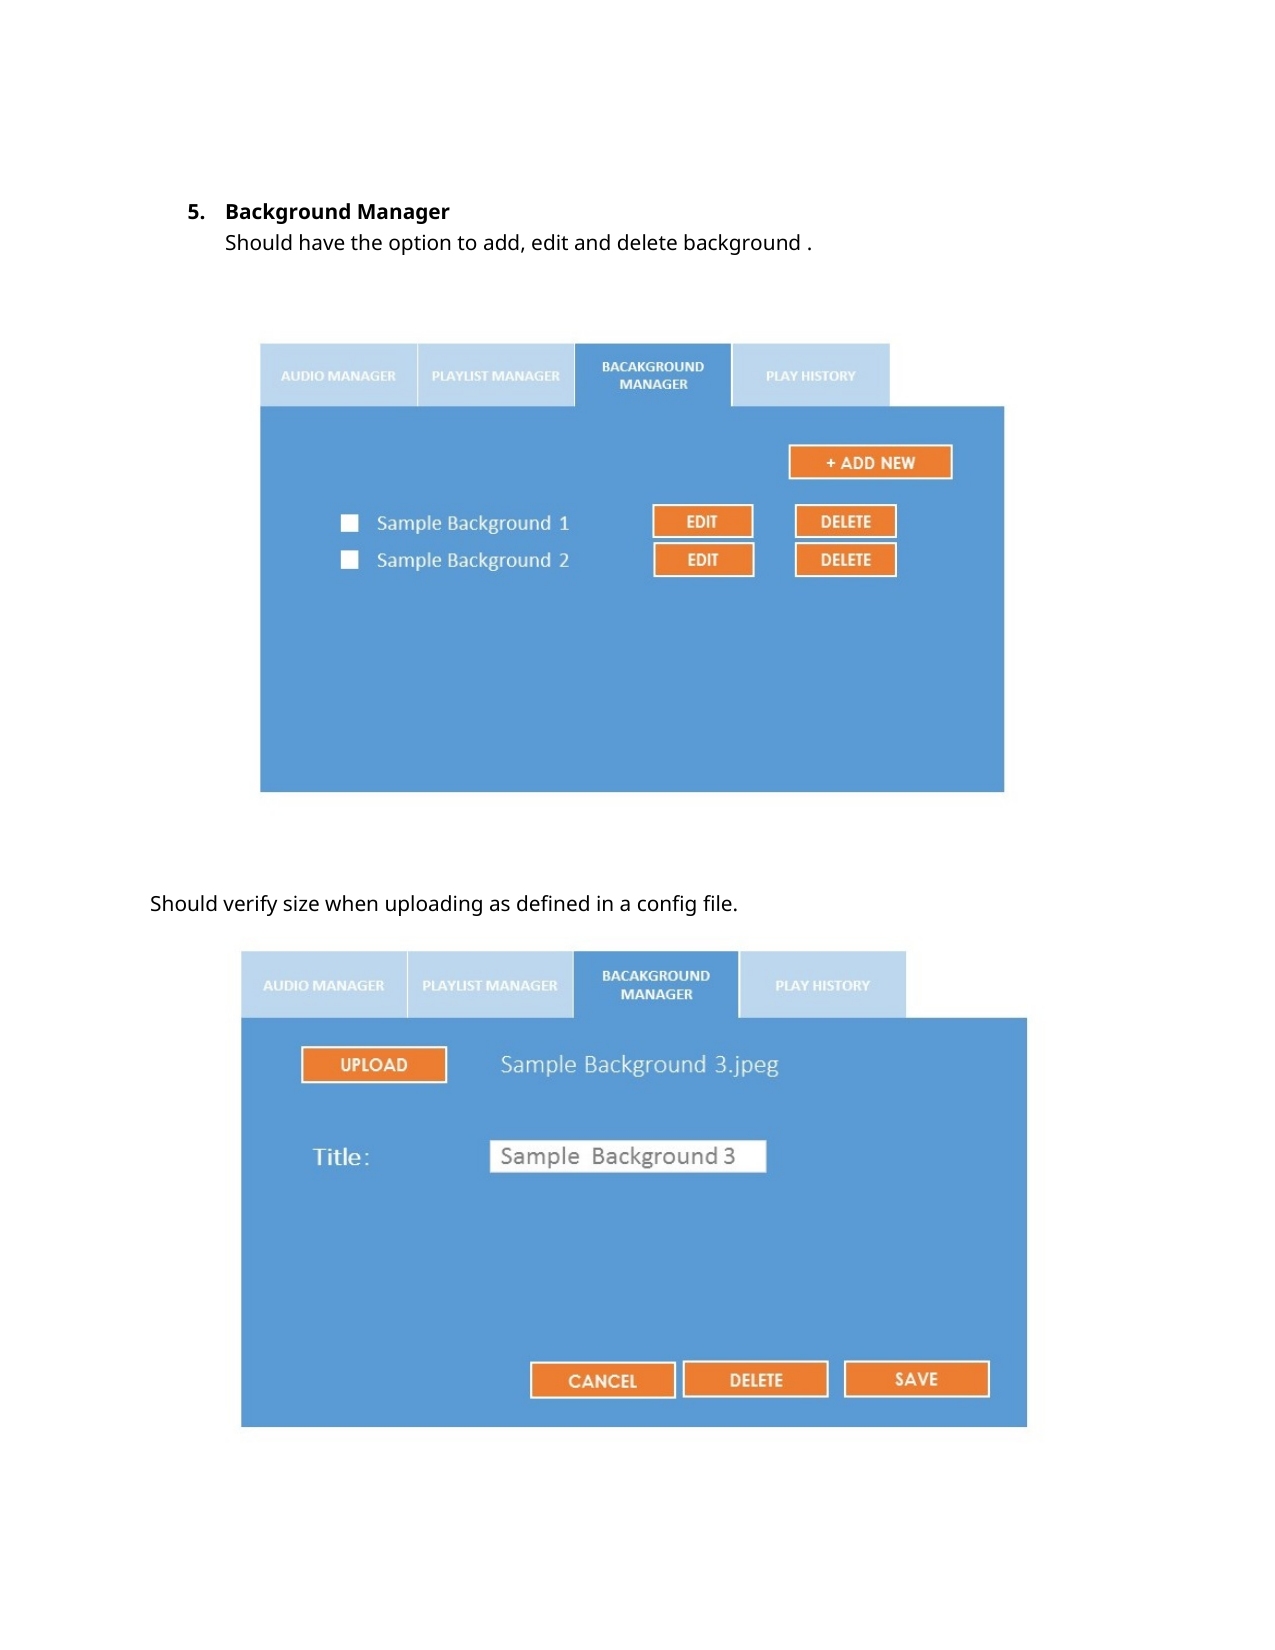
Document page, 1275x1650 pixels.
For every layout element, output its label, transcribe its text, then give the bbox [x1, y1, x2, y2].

picture [248, 322, 1027, 823]
list Should have the option to add, edit and delete background . [225, 228, 1125, 256]
text Should verify size when uploading as defined in a config file. [150, 889, 1125, 918]
list Background Manager [187, 197, 1125, 226]
picture [225, 936, 1050, 1450]
